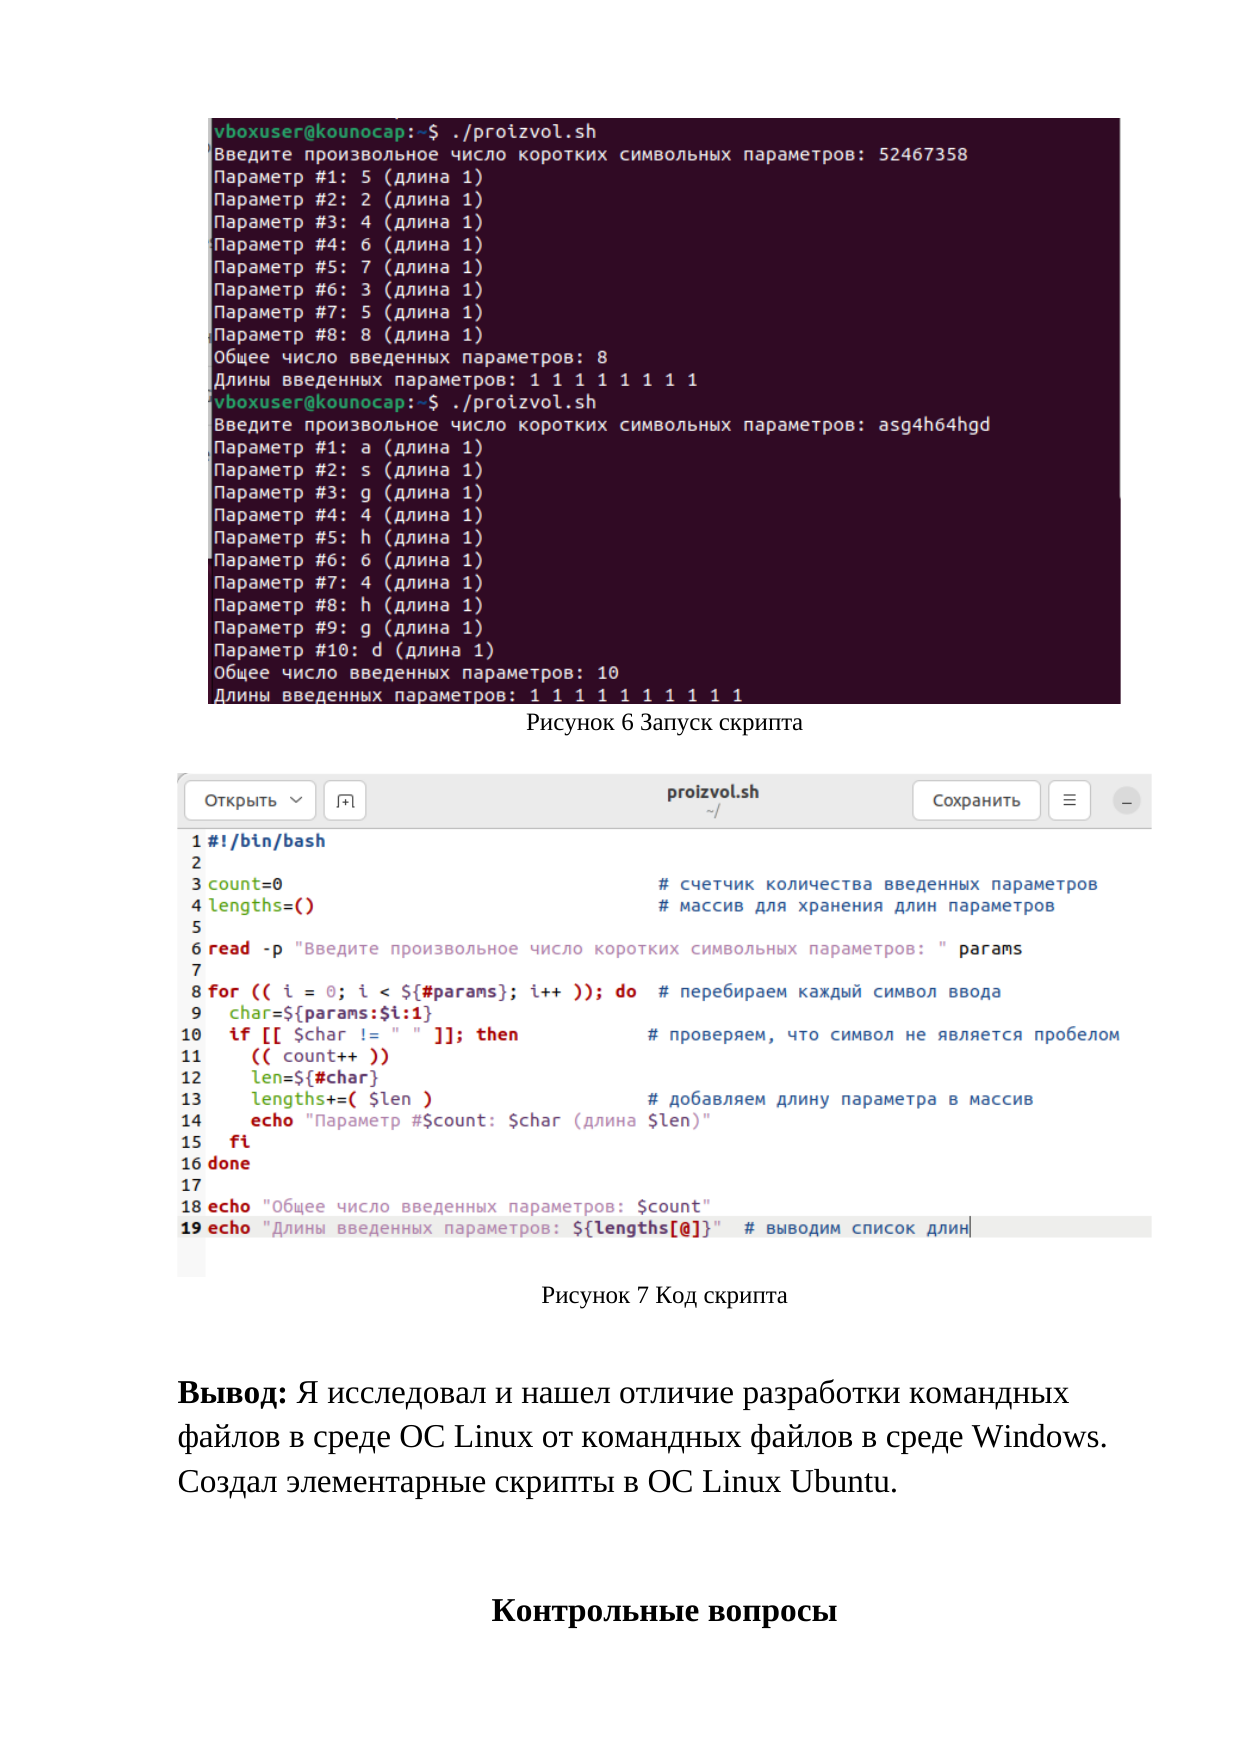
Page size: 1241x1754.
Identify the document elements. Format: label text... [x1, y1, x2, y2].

text Рисунок 7 Код скрипта [177, 1280, 1152, 1309]
text Вывод: Я исследовал и нашел отличие разработки командных файлов в среде ОС Linux от командных файлов в среде Windows. Создал элементарные скрипты в ОС Linux Ubuntu. [177, 1373, 1152, 1499]
text Рисунок 6 Запуск скрипта [177, 707, 1152, 736]
text Контрольные вопросы [177, 1591, 1152, 1629]
picture [208, 118, 1121, 704]
picture [177, 773, 1152, 1277]
